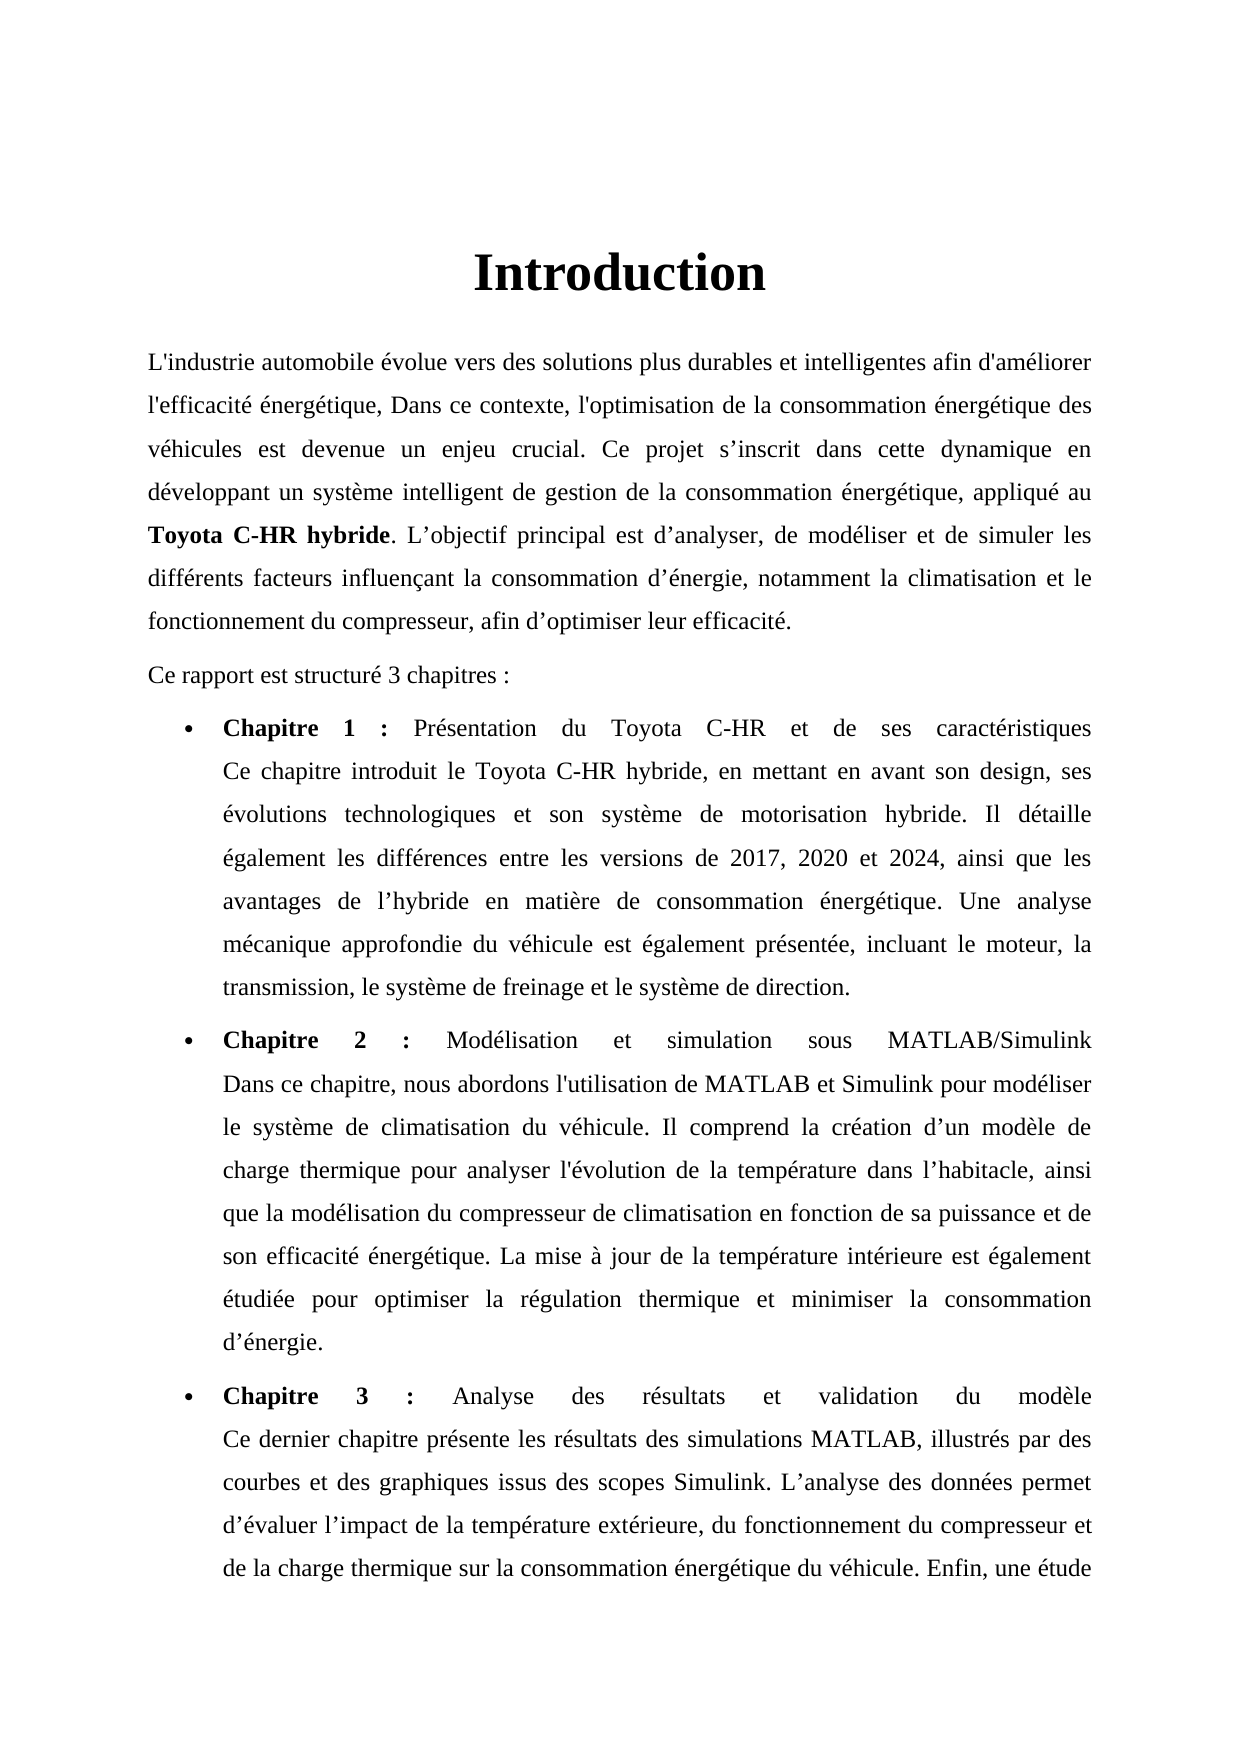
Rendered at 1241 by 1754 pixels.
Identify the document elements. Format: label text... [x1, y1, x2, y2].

text Ce rapport est structuré 3 chapitres : [148, 660, 1093, 688]
text L'industrie automobile évolue vers des solutions plus durables et intelligentes afin d'améliorer l'efficacité énergétique, Dans ce contexte, l'optimisation de la consommation énergétique des véhicules est devenue un enjeu crucial. Ce projet s’inscrit dans cette dynamique en développant un système intelligent de gestion de la consommation énergétique, appliqué au Toyota C-HR hybride. L’objectif principal est d’analyser, de modéliser et de simuler les différents facteurs influençant la consommation d’énergie, notamment la climatisation et le fonctionnement du compresseur, afin d’optimiser leur efficacité. [148, 347, 1093, 635]
list Chapitre 2 : Modélisation et simulation sous MATLAB/Simulink Dans ce chapitre, nous abordons l'utilisation de MATLAB et Simulink pour modéliser le système de climatisation du véhicule. Il comprend la création d’un modèle de charge thermique pour analyser l'évolution de la température dans l’habitacle, ainsi que la modélisation du compresseur de climatisation en fonction de sa puissance et de son efficacité énergétique. La mise à jour de la température intérieure est également étudiée pour optimiser la régulation thermique et minimiser la consommation d’énergie. [185, 1026, 1093, 1356]
list Chapitre 1 : Présentation du Toyota C-HR et de ses caractéristiques Ce chapitre introduit le Toyota C-HR hybride, en mettant en avant son design, ses évolutions technologiques et son système de motorisation hybride. Il détaille également les différences entre les versions de 2017, 2020 et 2024, ainsi que les avantages de l’hybride en matière de consommation énergétique. Une analyse mécanique approfondie du véhicule est également présentée, incluant le moteur, la transmission, le système de freinage et le système de direction. [185, 713, 1093, 1001]
subtitle Introduction [148, 240, 1093, 302]
